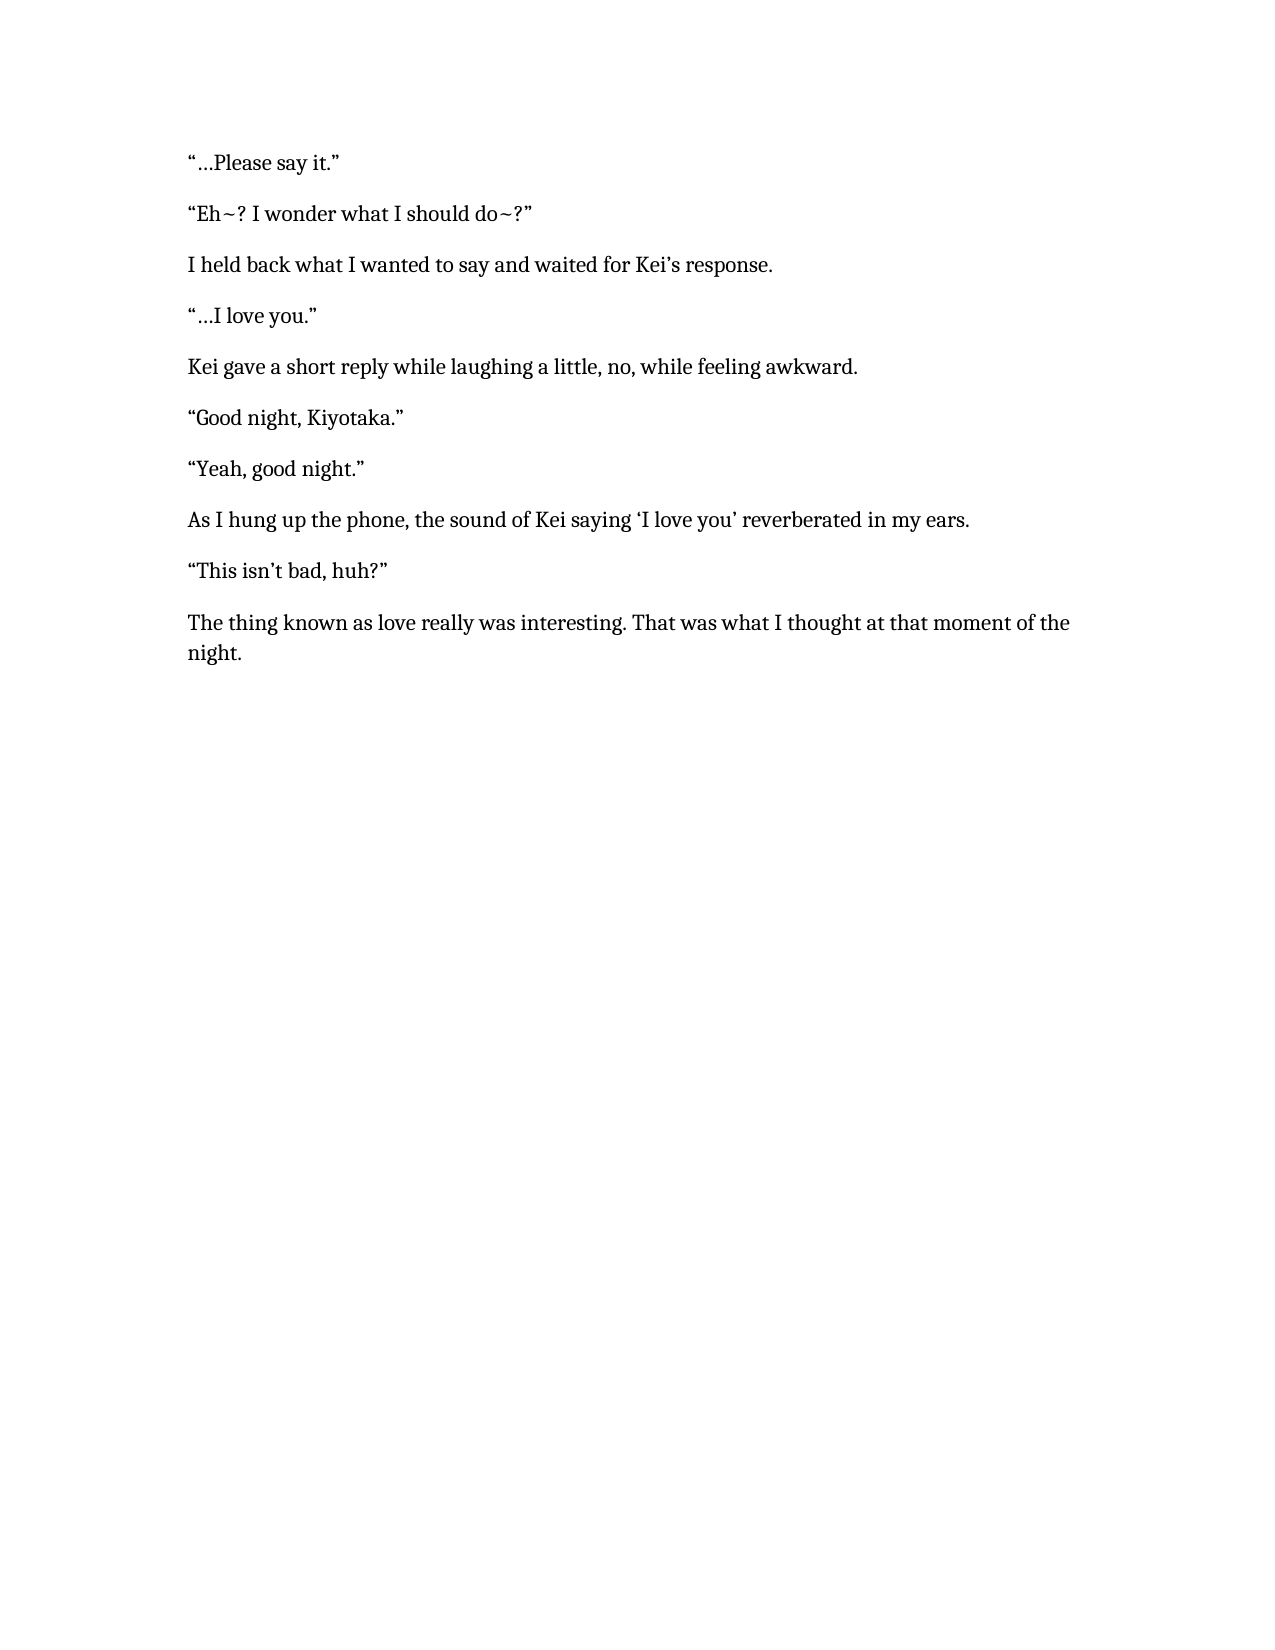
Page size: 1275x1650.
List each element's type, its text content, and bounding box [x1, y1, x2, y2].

text “This isn’t bad, huh?” [187, 558, 1087, 585]
text As I hung up the phone, the sound of Kei saying ‘I love you’ reverberated in my ears. [187, 507, 1087, 534]
text Kei gave a short reply while laughing a little, no, while feeling awkward. [187, 354, 1087, 381]
text “…I love you.” [187, 303, 1087, 329]
text “…Please say it.” [187, 150, 1087, 176]
text The thing known as love really was interesting. That was what I thought at that moment of the night. [187, 609, 1087, 666]
text “Good night, Kiyotaka.” [187, 405, 1087, 432]
text “Eh~? I wonder what I should do~?” [187, 201, 1087, 227]
text I held back what I wanted to say and waited for Kei’s response. [187, 252, 1087, 278]
text “Yeah, good night.” [187, 456, 1087, 483]
